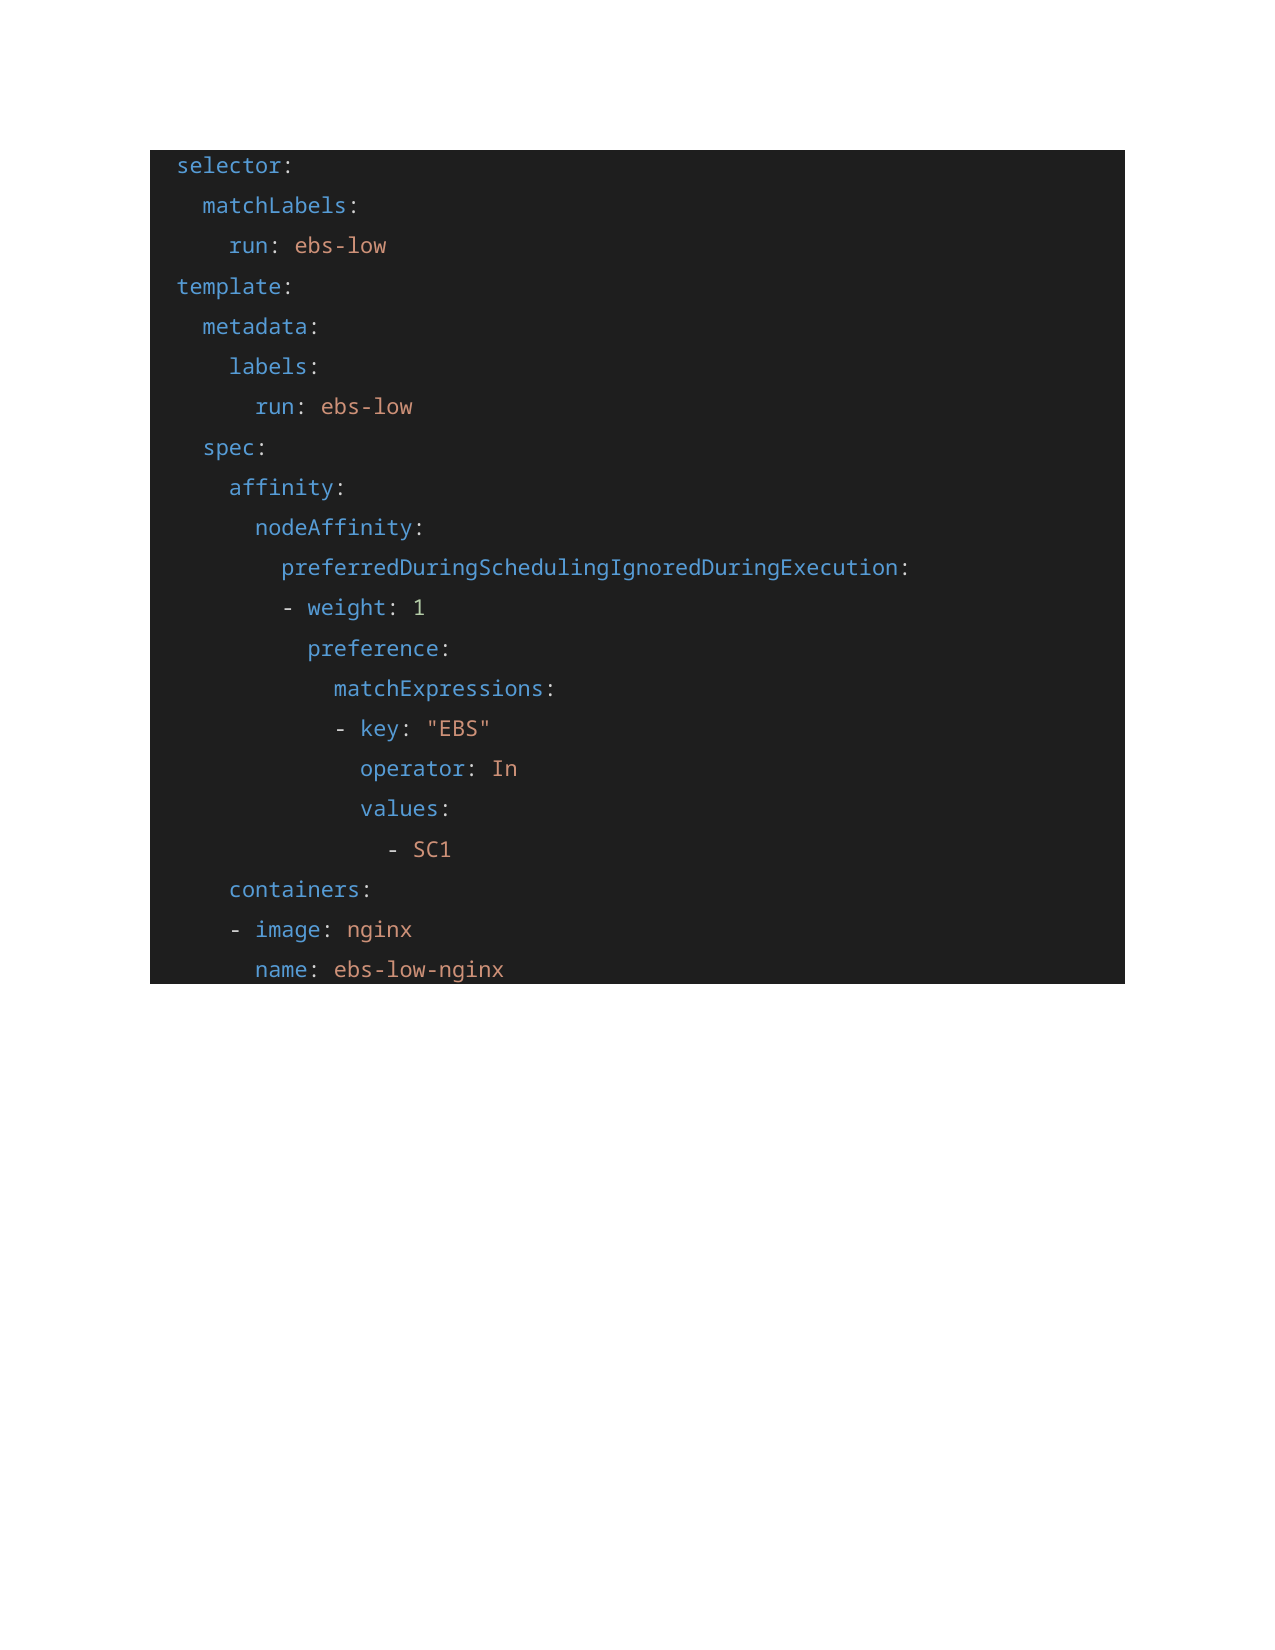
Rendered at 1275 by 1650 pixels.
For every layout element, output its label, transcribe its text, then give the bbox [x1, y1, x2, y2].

text selector: [150, 150, 1125, 180]
text name: ebs-low-nginx [150, 954, 1125, 984]
text labels: [150, 351, 1125, 381]
text values: [150, 793, 1125, 823]
text - SC1 [150, 833, 1125, 863]
text spec: [150, 431, 1125, 461]
text affinity: [150, 472, 1125, 501]
text run: ebs-low [150, 230, 1125, 260]
text matchLabels: [150, 190, 1125, 220]
text - weight: 1 [150, 592, 1125, 622]
text - key: "EBS" [150, 713, 1125, 743]
text run: ebs-low [150, 391, 1125, 421]
text preferredDuringSchedulingIgnoredDuringExecution: [150, 552, 1125, 582]
text nodeAffinity: [150, 512, 1125, 542]
text - image: nginx [150, 914, 1125, 944]
text containers: [150, 874, 1125, 903]
text operator: In [150, 753, 1125, 783]
text template: [150, 271, 1125, 300]
text matchExpressions: [150, 673, 1125, 702]
text preference: [150, 632, 1125, 662]
text metadata: [150, 311, 1125, 341]
